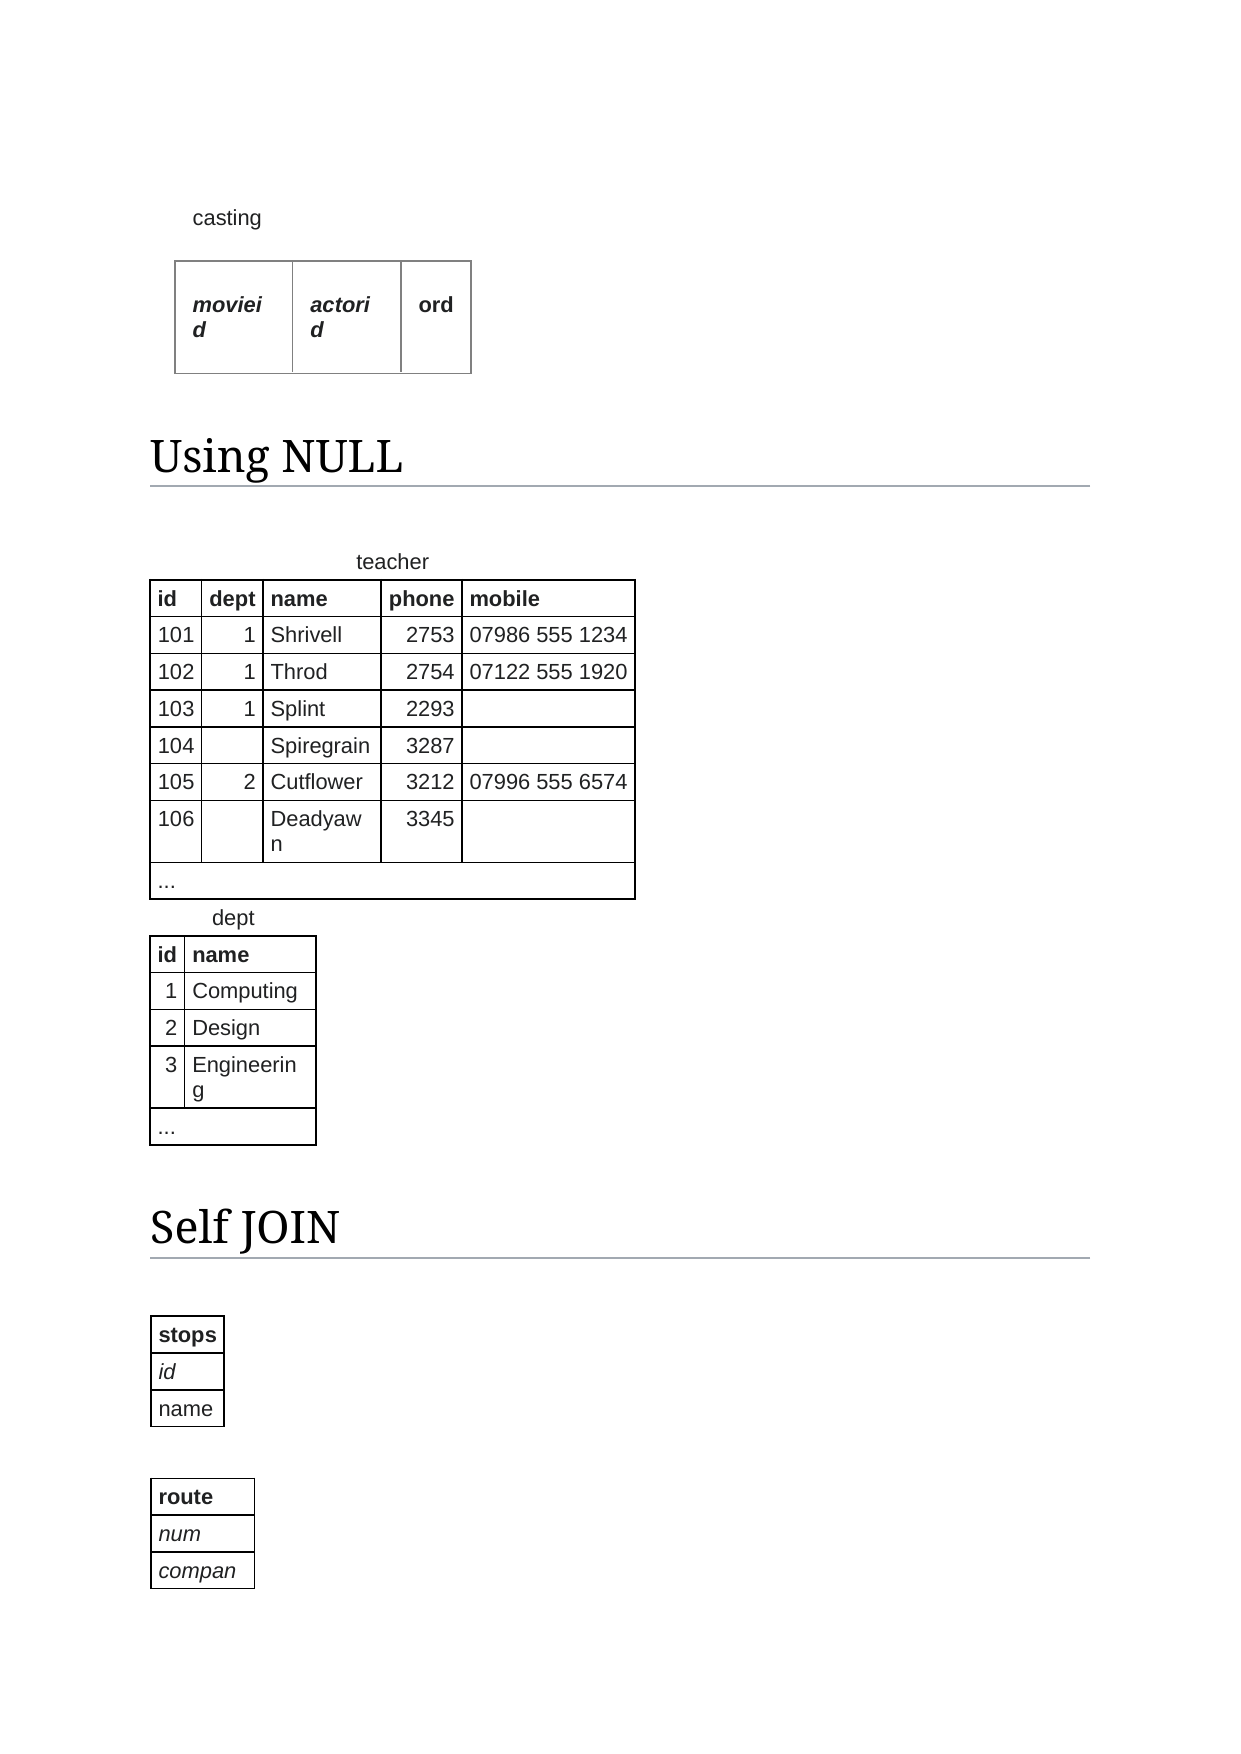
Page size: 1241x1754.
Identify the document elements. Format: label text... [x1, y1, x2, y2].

table_cell [463, 691, 634, 726]
table_cell id [152, 1354, 223, 1389]
table_cell 07986 555 1234 [463, 617, 634, 652]
text Self JOIN [150, 1196, 1090, 1257]
table_cell 104 [151, 728, 201, 763]
table_cell [202, 801, 262, 861]
table_cell 102 [151, 654, 201, 689]
table_cell Splint [264, 691, 380, 726]
table_cell 07122 555 1920 [463, 654, 634, 689]
table_cell Cutflower [264, 764, 380, 799]
table_cell Design [185, 1010, 315, 1045]
table_cell [463, 801, 634, 861]
table_cell 3345 [382, 801, 461, 861]
table_cell id [151, 581, 201, 616]
text Using NULL [150, 424, 1090, 485]
table_cell 103 [151, 691, 201, 726]
table_header casting [175, 175, 471, 260]
table_cell 1 [202, 617, 262, 652]
table_cell ord [402, 262, 470, 372]
table_cell Throd [264, 654, 380, 689]
table_cell 1 [151, 973, 184, 1008]
table_cell phone [382, 581, 461, 616]
table_cell Computing [185, 973, 315, 1008]
table_header dept [150, 900, 316, 935]
table_cell dept [202, 581, 262, 616]
table_cell ... [151, 863, 634, 898]
table_cell 07996 555 6574 [463, 764, 634, 799]
table_cell 3 [151, 1047, 184, 1107]
table_cell 2 [202, 764, 262, 799]
table_cell 1 [202, 691, 262, 726]
table_cell 3287 [382, 728, 461, 763]
table_cell ... [151, 1109, 315, 1144]
table_header route [152, 1479, 254, 1514]
table_cell Engineering [185, 1047, 315, 1107]
table_header stops [152, 1317, 223, 1352]
table_cell actorid [293, 262, 400, 372]
table_cell name [264, 581, 380, 616]
table_cell 2 [151, 1010, 184, 1045]
table_cell name [152, 1391, 223, 1426]
table_cell company [152, 1553, 254, 1588]
table_cell 3212 [382, 764, 461, 799]
table_cell Spiregrain [264, 728, 380, 763]
table_header teacher [150, 544, 635, 579]
table_cell num [152, 1516, 254, 1551]
table_cell 101 [151, 617, 201, 652]
table_cell 106 [151, 801, 201, 861]
table_cell id [151, 937, 184, 972]
table_cell name [185, 937, 315, 972]
table_cell 2753 [382, 617, 461, 652]
table_cell 1 [202, 654, 262, 689]
table_cell Shrivell [264, 617, 380, 652]
table_cell 2754 [382, 654, 461, 689]
table_cell [202, 728, 262, 763]
table_cell mobile [463, 581, 634, 616]
table_cell 105 [151, 764, 201, 799]
table_cell [463, 728, 634, 763]
table_cell movieid [176, 262, 292, 372]
table_cell Deadyawn [264, 801, 380, 861]
table_cell 2293 [382, 691, 461, 726]
